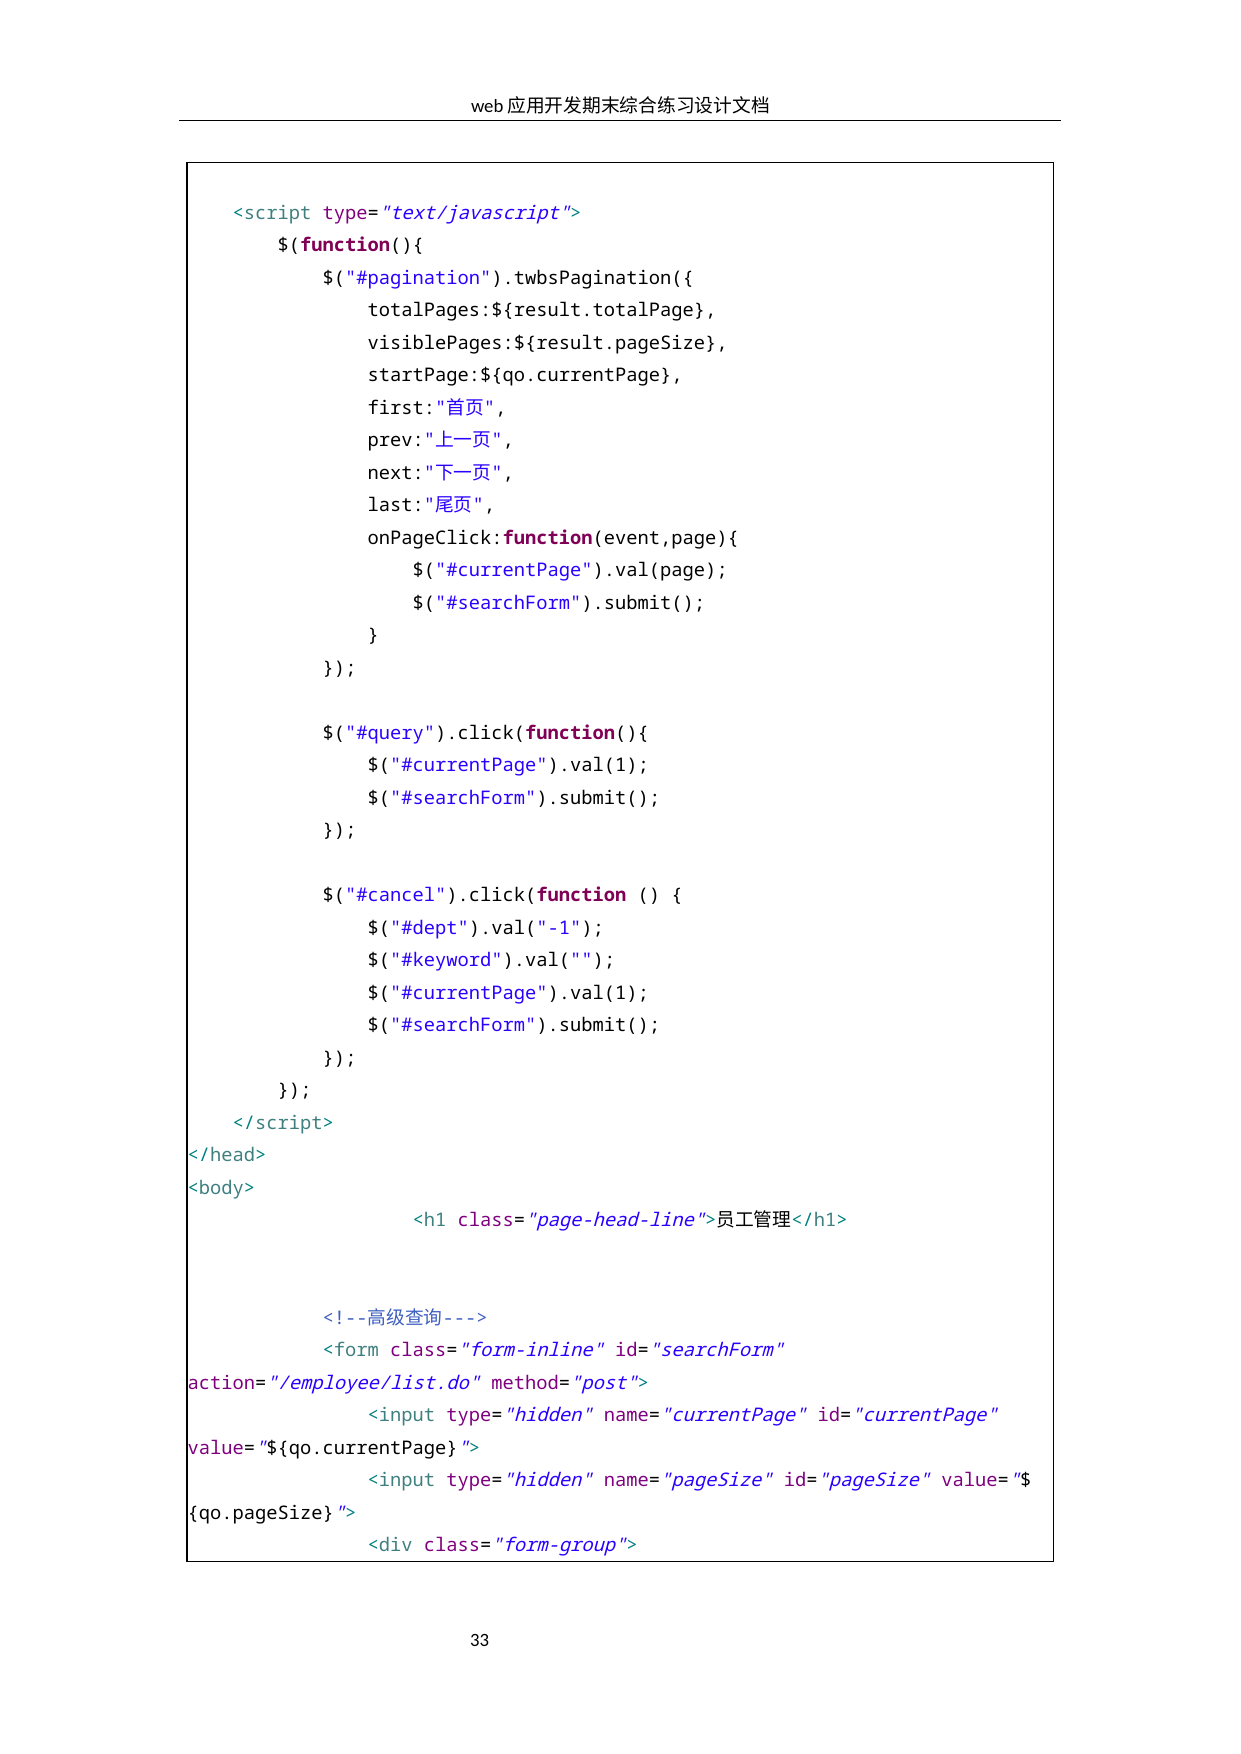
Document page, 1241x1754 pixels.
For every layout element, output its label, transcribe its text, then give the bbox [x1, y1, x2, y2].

text prev:"上一页", [188, 423, 1053, 456]
text <input type="hidden" name="currentPage" id="currentPage" value="${qo.currentPage}"> [188, 1398, 1053, 1463]
text onPageClick:function(event,page){ [188, 521, 1053, 553]
text last:"尾页", [188, 488, 1053, 521]
text <script type="text/javascript"> [188, 196, 1053, 228]
text totalPages:${result.totalPage}, [188, 293, 1053, 326]
text $("#searchForm").submit(); [188, 586, 1053, 618]
text $("#cancel").click(function () { [188, 878, 1053, 911]
text $(function(){ [188, 228, 1053, 261]
text $("#currentPage").val(1); [188, 748, 1053, 781]
text <body> [188, 1171, 1053, 1203]
text $("#keyword").val(""); [188, 943, 1053, 976]
text <!--高级查询---> [188, 1301, 1053, 1333]
text $("#query").click(function(){ [188, 716, 1053, 748]
text <input type="hidden" name="pageSize" id="pageSize" value="${qo.pageSize}"> [188, 1463, 1053, 1527]
text }); [188, 651, 1053, 683]
text </head> [188, 1138, 1053, 1171]
text }); [188, 813, 1053, 846]
text }); [188, 1041, 1053, 1073]
text <div class="form-group"> [188, 1527, 1053, 1561]
text visiblePages:${result.pageSize}, [188, 326, 1053, 358]
text }); [188, 1073, 1053, 1106]
text <h1 class="page-head-line">员工管理</h1> [188, 1203, 1053, 1236]
text $("#searchForm").submit(); [188, 781, 1053, 813]
text next:"下一页", [188, 456, 1053, 488]
text </script> [188, 1106, 1053, 1138]
text $("#currentPage").val(page); [188, 553, 1053, 586]
text startPage:${qo.currentPage}, [188, 358, 1053, 391]
text $("#dept").val("-1"); [188, 911, 1053, 943]
text $("#currentPage").val(1); [188, 976, 1053, 1008]
text first:"首页", [188, 391, 1053, 423]
text <form class="form-inline" id="searchForm" action="/employee/list.do" method="post"> [188, 1333, 1053, 1398]
text $("#searchForm").submit(); [188, 1008, 1053, 1041]
text $("#pagination").twbsPagination({ [188, 261, 1053, 293]
text } [188, 618, 1053, 651]
